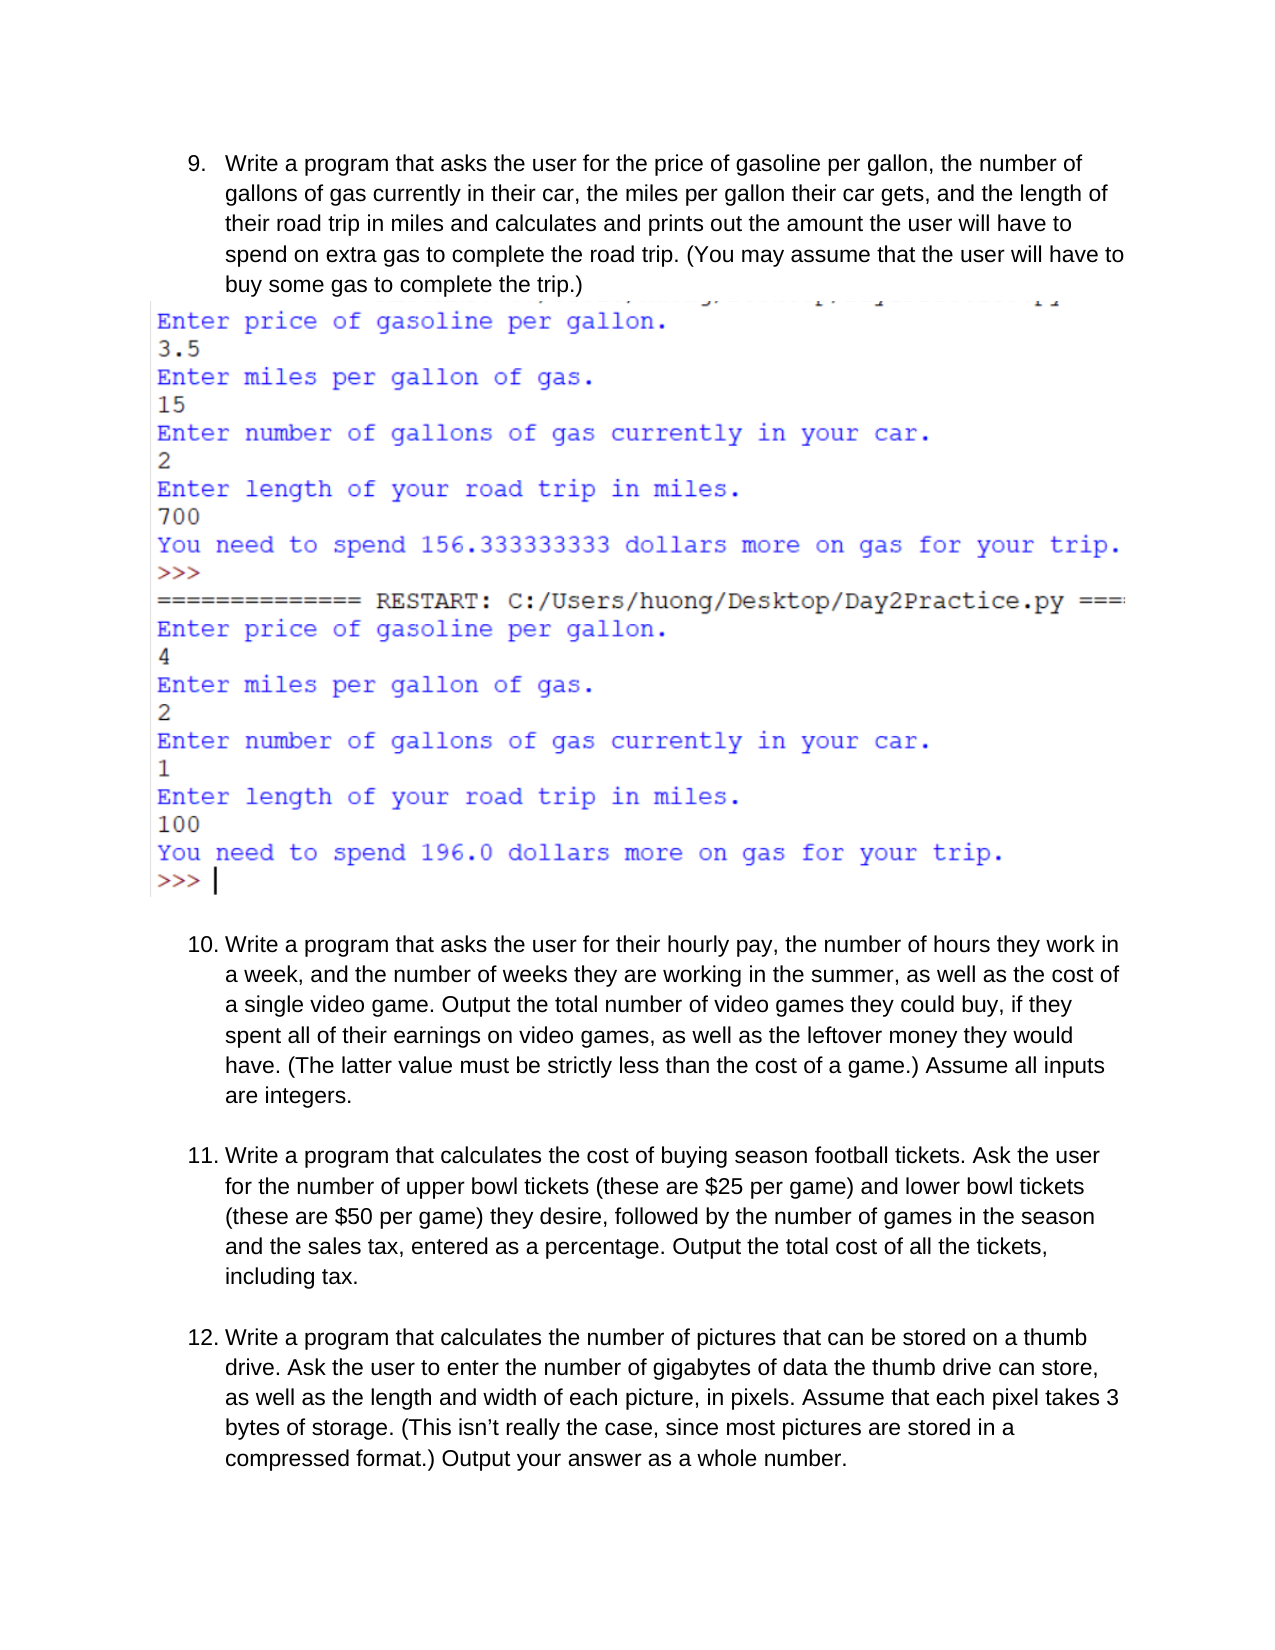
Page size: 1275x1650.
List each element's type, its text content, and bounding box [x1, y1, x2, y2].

list Write a program that calculates the cost of buying season football tickets. Ask the user for the number of upper bowl tickets (these are $25 per game) and lower bowl tickets (these are $50 per game) they desire, followed by the number of games in the season and the sales tax, entered as a percentage. Output the total cost of all the tickets, including tax. [187, 1142, 1125, 1289]
list Write a program that asks the user for their hourly pay, the number of hours they work in a week, and the number of weeks they are working in the summer, as well as the cost of a single video game. Output the total number of video games they could buy, if they spent all of their earnings on video games, as well as the leftover money they would have. (The latter value must be strictly less than the cost of a game.) Assume all inputs are integers. [187, 931, 1125, 1108]
list Write a program that calculates the number of pictures that can be stored on a thumb drive. Ask the user to enter the number of gigabytes of data the thumb drive can store, as well as the length and width of each picture, in pixels. Assume that each pixel takes 3 bytes of storage. (This isn’t really the case, since most pictures are stored in a compressed format.) Output your answer as a whole number. [187, 1324, 1125, 1471]
list Write a program that asks the user for the price of gasoline per gallon, the number of gallons of gas currently in their car, the miles per gallon their car gets, and the length of their road trip in miles and calculates and prints out the amount the user will have to spend on extra gas to complete the road trip. (You may assume that the user will have to buy some gas to complete the trip.) [187, 150, 1125, 297]
picture [150, 301, 1125, 897]
